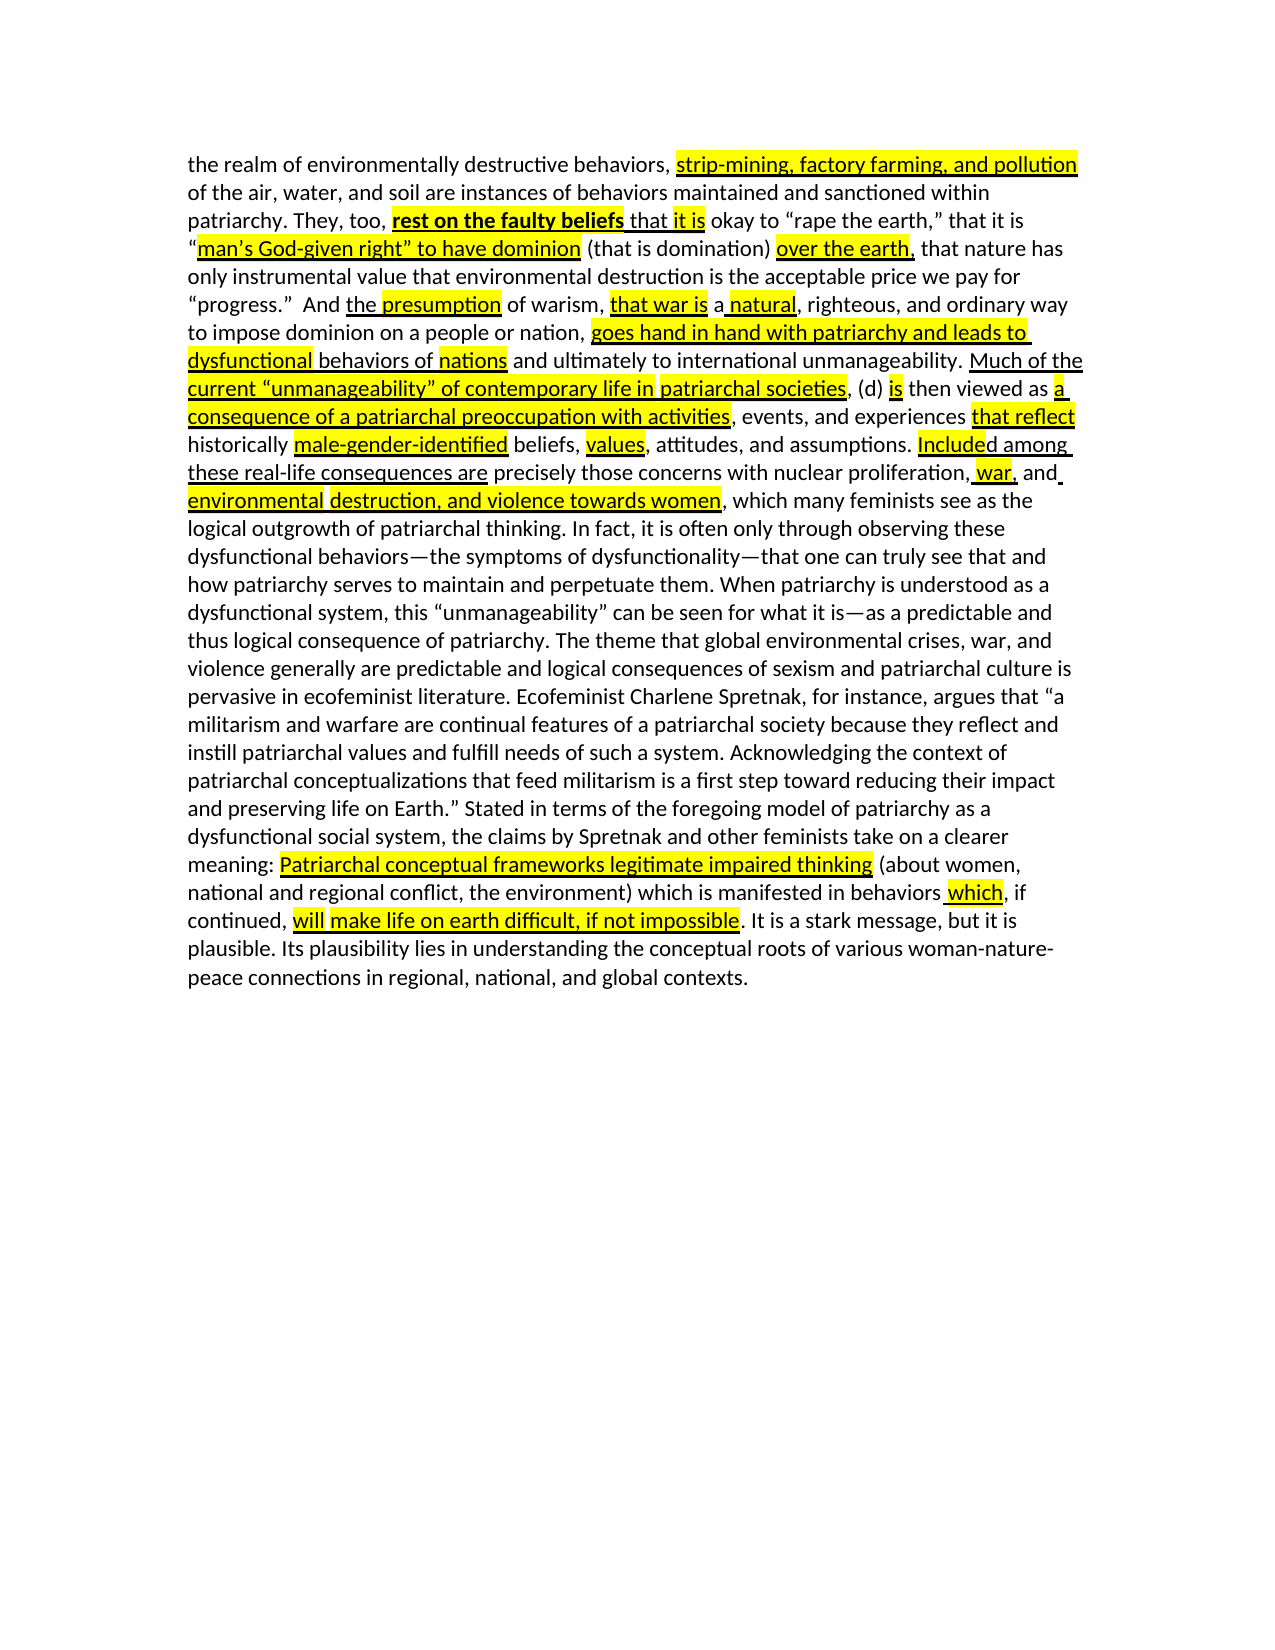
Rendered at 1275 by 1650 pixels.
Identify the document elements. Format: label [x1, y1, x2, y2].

text [187, 150, 1087, 991]
